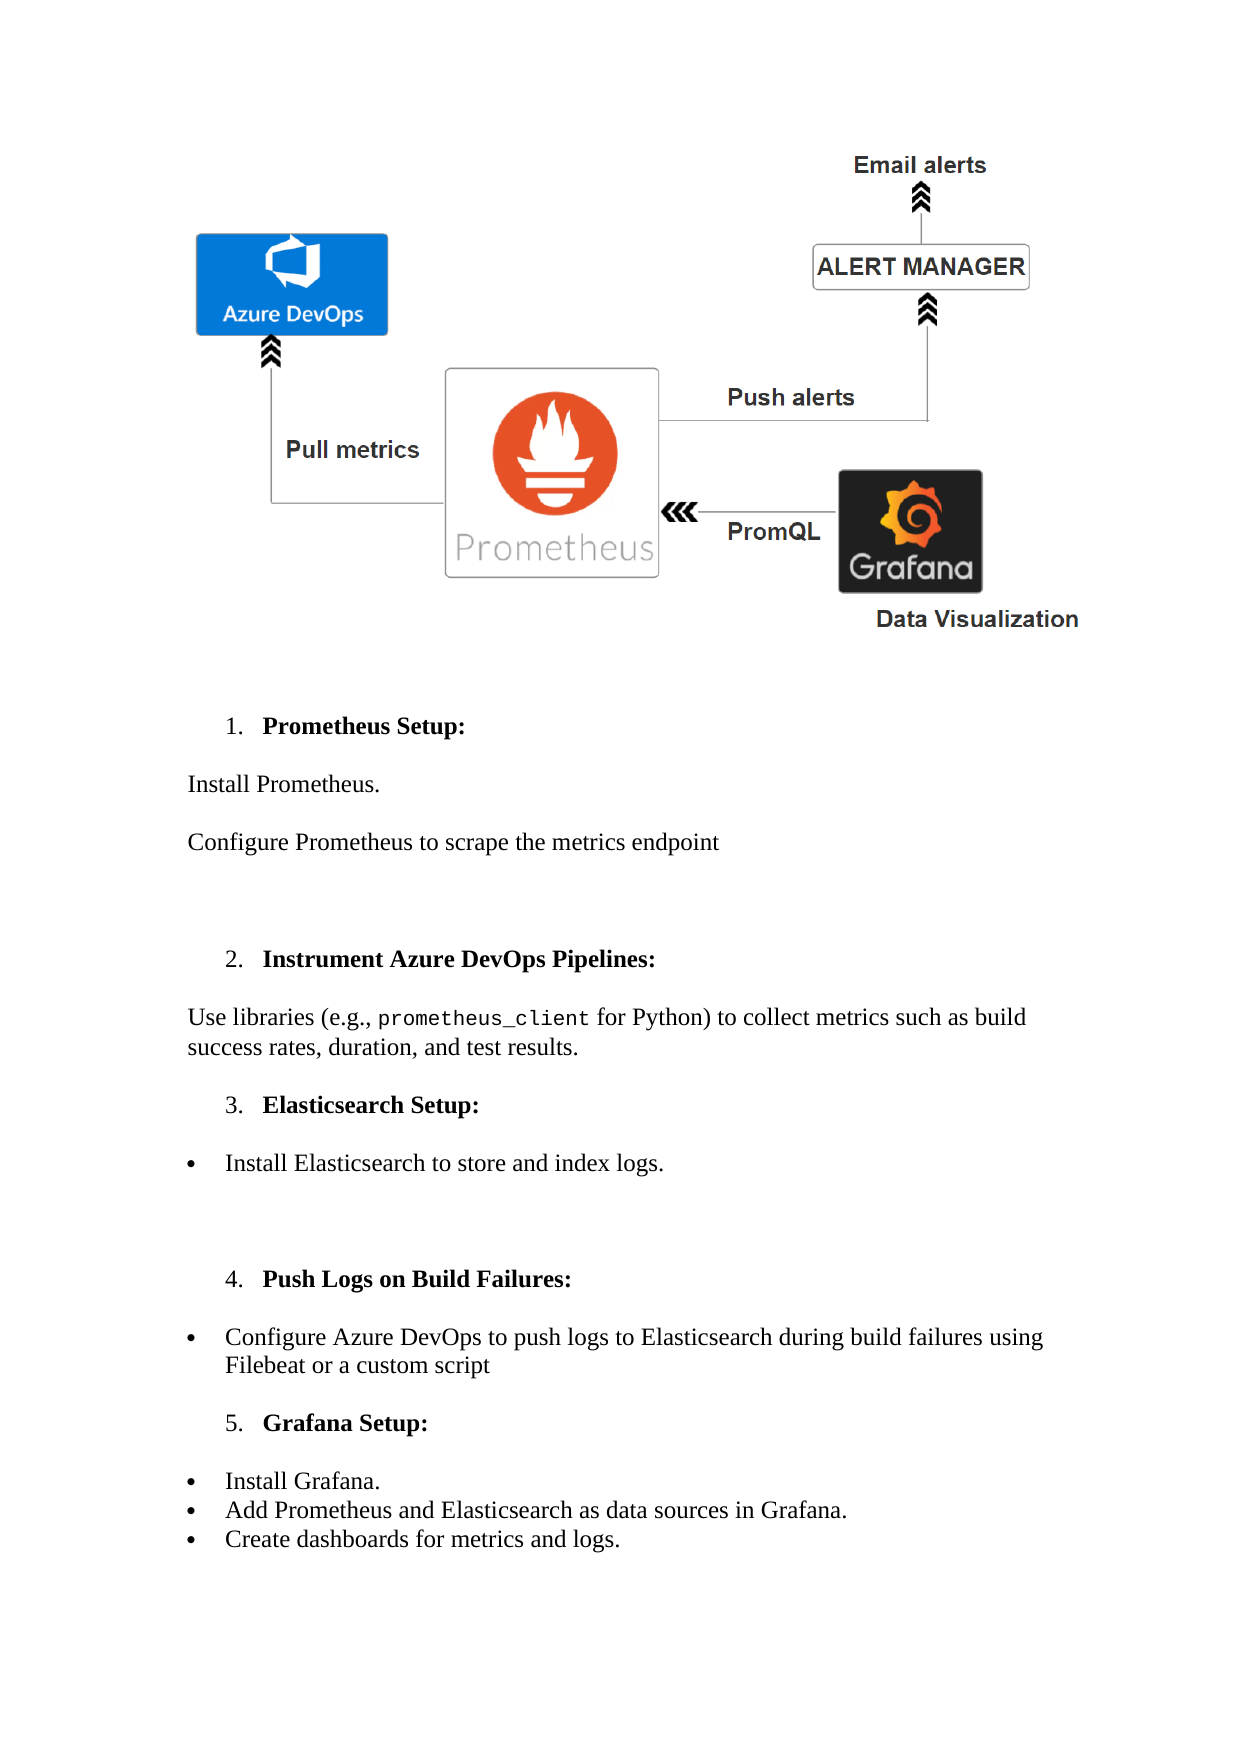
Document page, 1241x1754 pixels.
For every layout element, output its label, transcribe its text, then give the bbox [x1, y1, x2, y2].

picture [150, 150, 1091, 634]
list Install Elasticsearch to store and index logs. [187, 1148, 1090, 1177]
list Prometheus Setup: [225, 711, 1090, 740]
list Configure Azure DevOps to push logs to Elasticsearch during build failures using Filebeat or a custom script [187, 1322, 1090, 1379]
list Add Prometheus and Elasticsearch as data sources in Grafana. [187, 1495, 1090, 1524]
list Install Grafana. [187, 1466, 1090, 1495]
list Grafana Setup: [225, 1408, 1090, 1437]
list Push Logs on Build Failures: [225, 1264, 1090, 1292]
list Elasticsearch Setup: [225, 1090, 1090, 1119]
list Create dashboards for metrics and logs. [187, 1524, 1090, 1552]
text Configure Prometheus to scrape the metrics endpoint [187, 827, 1090, 856]
text Install Prometheus. [187, 769, 1090, 798]
list Instrument Azure DevOps Pipelines: [225, 944, 1090, 973]
text Use libraries (e.g., prometheus_client for Python) to collect metrics such as build success rates, duration, and test results. [187, 1002, 1090, 1061]
